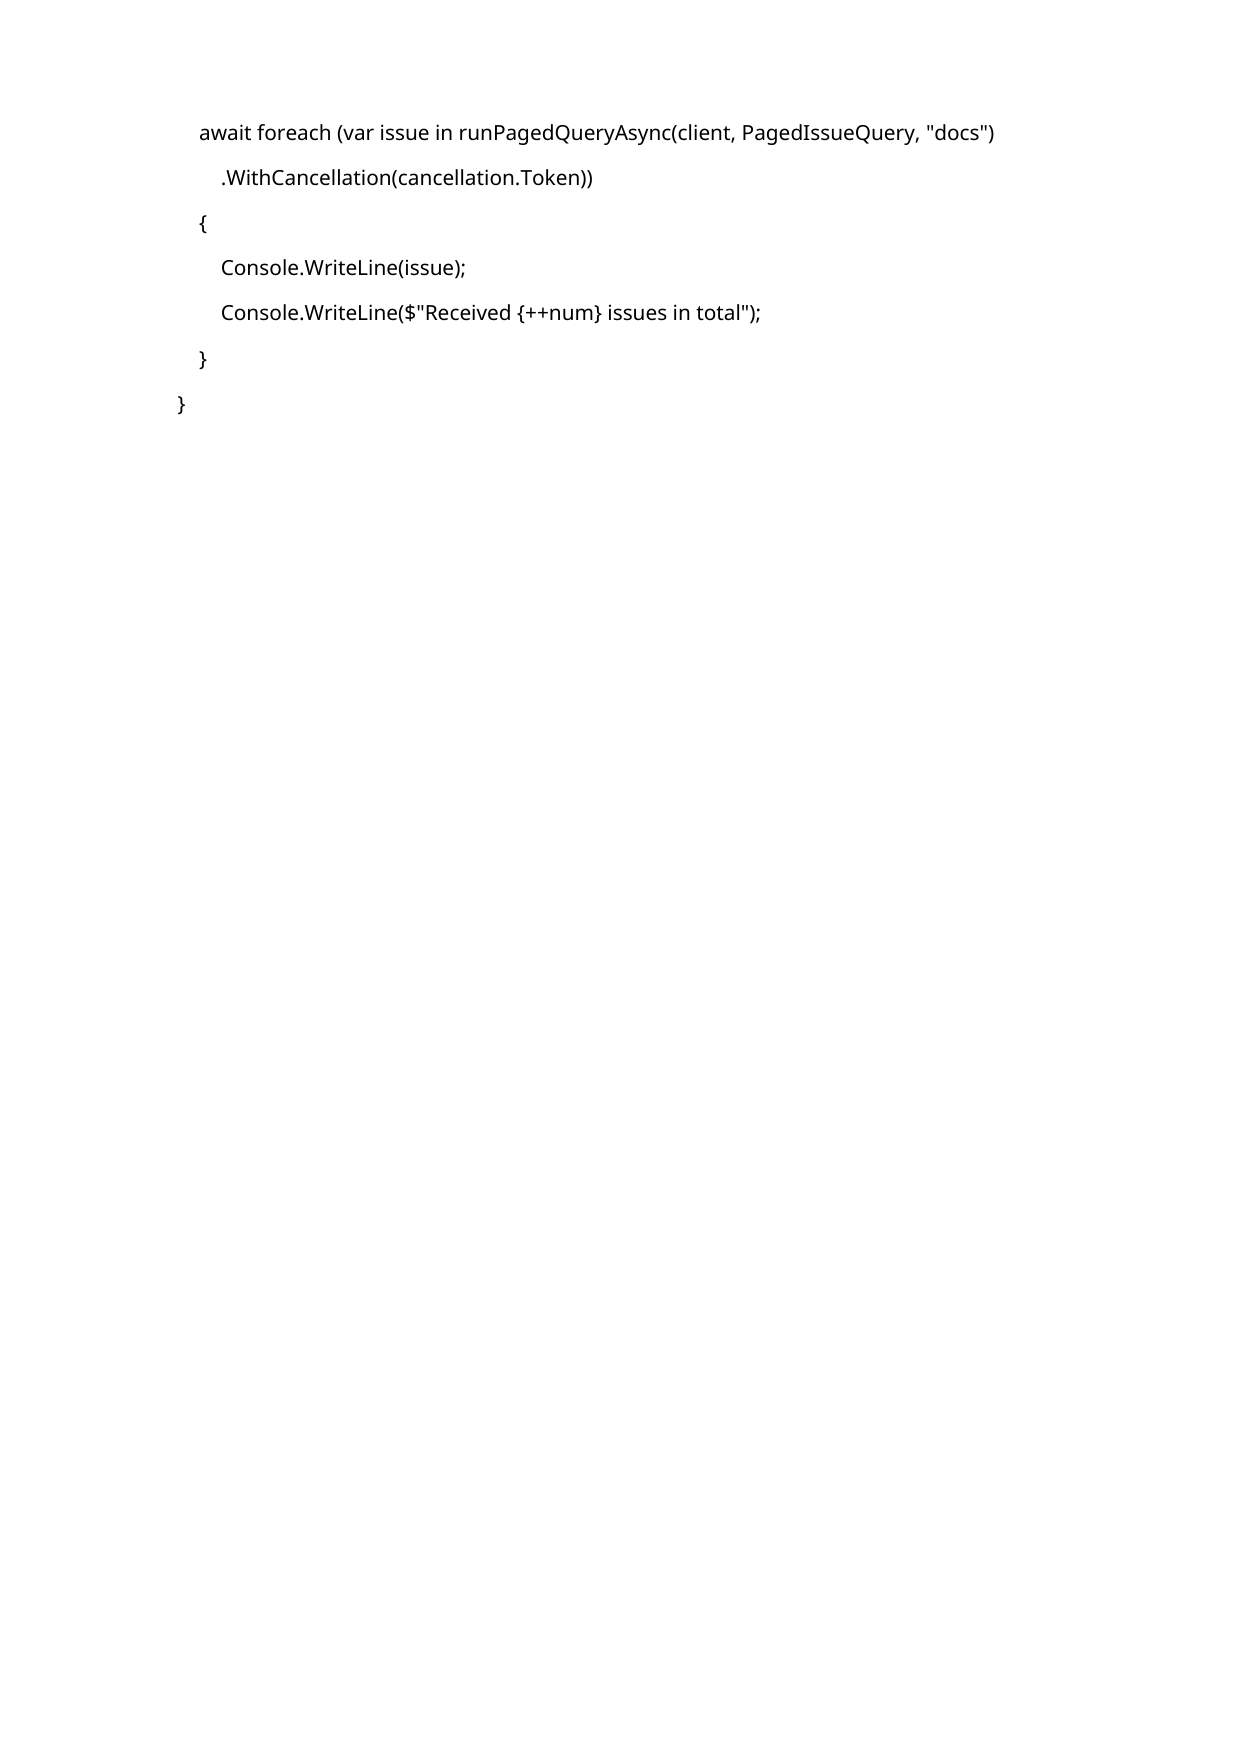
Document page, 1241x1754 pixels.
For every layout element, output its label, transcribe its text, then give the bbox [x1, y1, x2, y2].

text Console.WriteLine(issue); [177, 253, 1152, 282]
text { [177, 208, 1152, 237]
text Console.WriteLine($"Received {++num} issues in total"); [177, 298, 1152, 327]
text } [177, 389, 1152, 417]
text } [177, 344, 1152, 372]
text await foreach (var issue in runPagedQueryAsync(client, PagedIssueQuery, "docs") [177, 118, 1152, 147]
text .WithCancellation(cancellation.Token)) [177, 163, 1152, 192]
